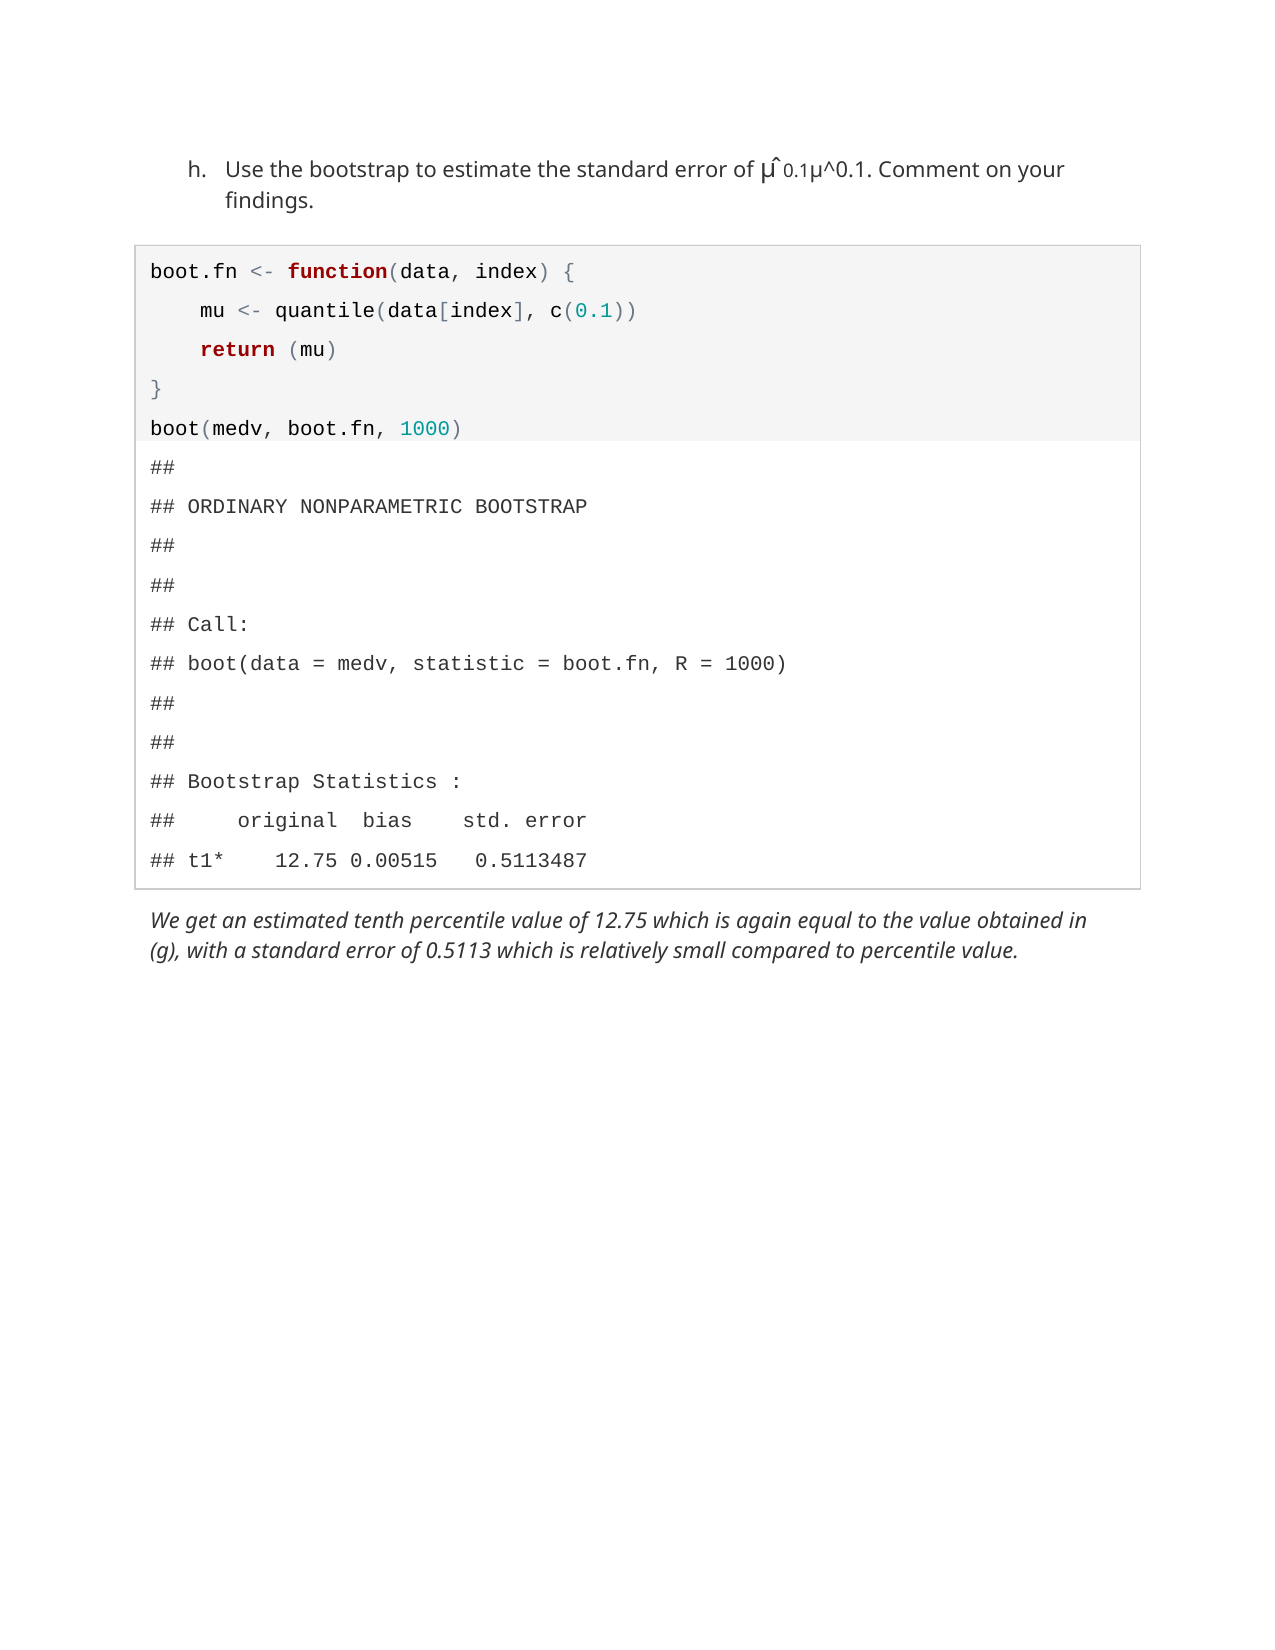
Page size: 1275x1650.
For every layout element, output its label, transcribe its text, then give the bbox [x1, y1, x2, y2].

text ## Bootstrap Statistics : [136, 755, 1140, 794]
text boot.fn <- function(data, index) { [136, 246, 1140, 284]
text mu <- quantile(data[index], c(0.1)) [136, 284, 1140, 323]
text We get an estimated tenth percentile value of 12.75 which is again equal to the value obtained in (g), with a standard error of 0.5113 which is relatively small compared to percentile value. [150, 905, 1125, 965]
list Use the bootstrap to estimate the standard error of μ̂ 0.1μ^0.1. Comment on your findings. [187, 150, 1125, 215]
text ## [136, 716, 1140, 755]
text boot(medv, boot.fn, 1000) [136, 402, 1140, 441]
text ## [136, 441, 1140, 480]
text ## boot(data = medv, statistic = boot.fn, R = 1000) [136, 637, 1140, 676]
text ## t1* 12.75 0.00515 0.5113487 [136, 833, 1140, 888]
text ## ORDINARY NONPARAMETRIC BOOTSTRAP [136, 480, 1140, 519]
text ## [136, 519, 1140, 559]
text ## original bias std. error [136, 794, 1140, 833]
text ## [136, 676, 1140, 716]
text } [136, 362, 1140, 402]
text return (mu) [136, 323, 1140, 362]
text ## [136, 559, 1140, 598]
text ## Call: [136, 598, 1140, 637]
